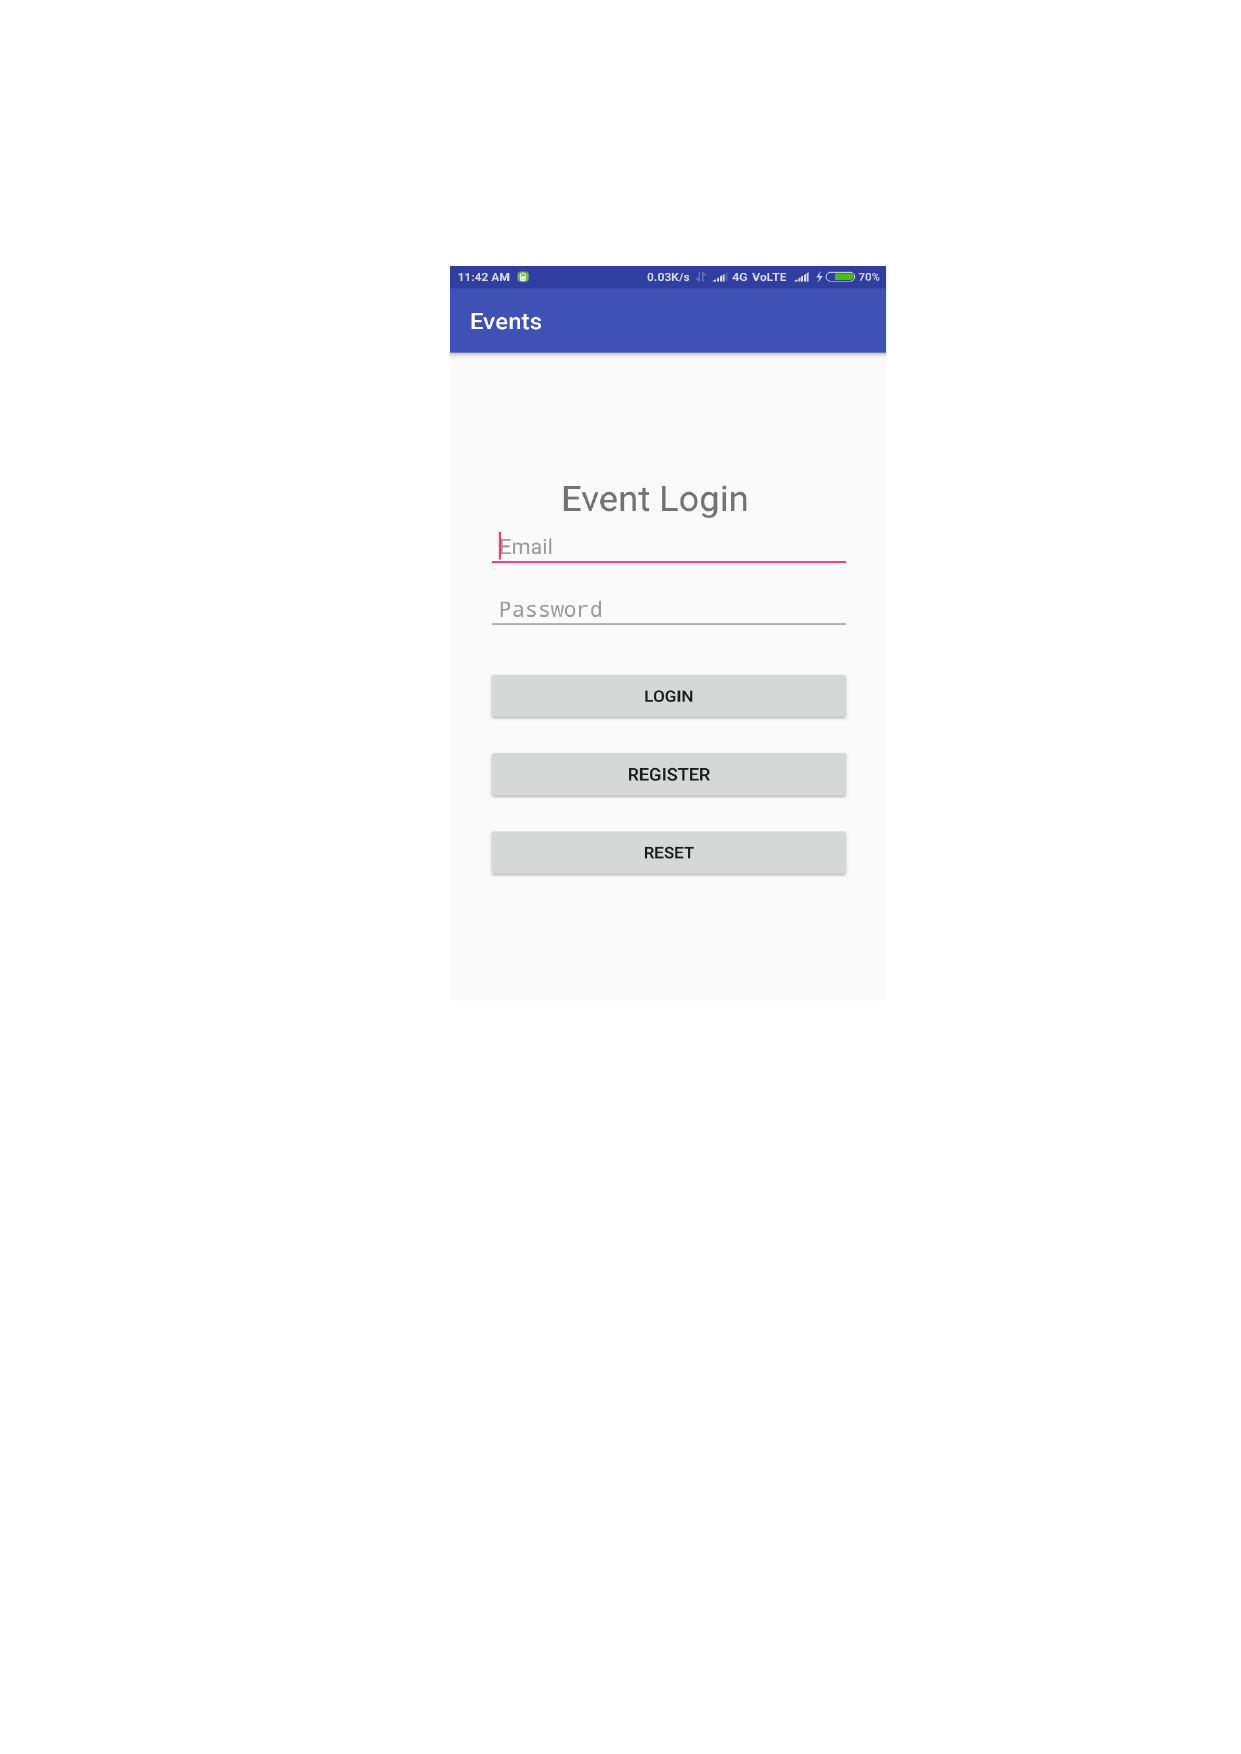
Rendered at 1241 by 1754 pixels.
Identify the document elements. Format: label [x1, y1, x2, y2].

picture [450, 266, 887, 1001]
